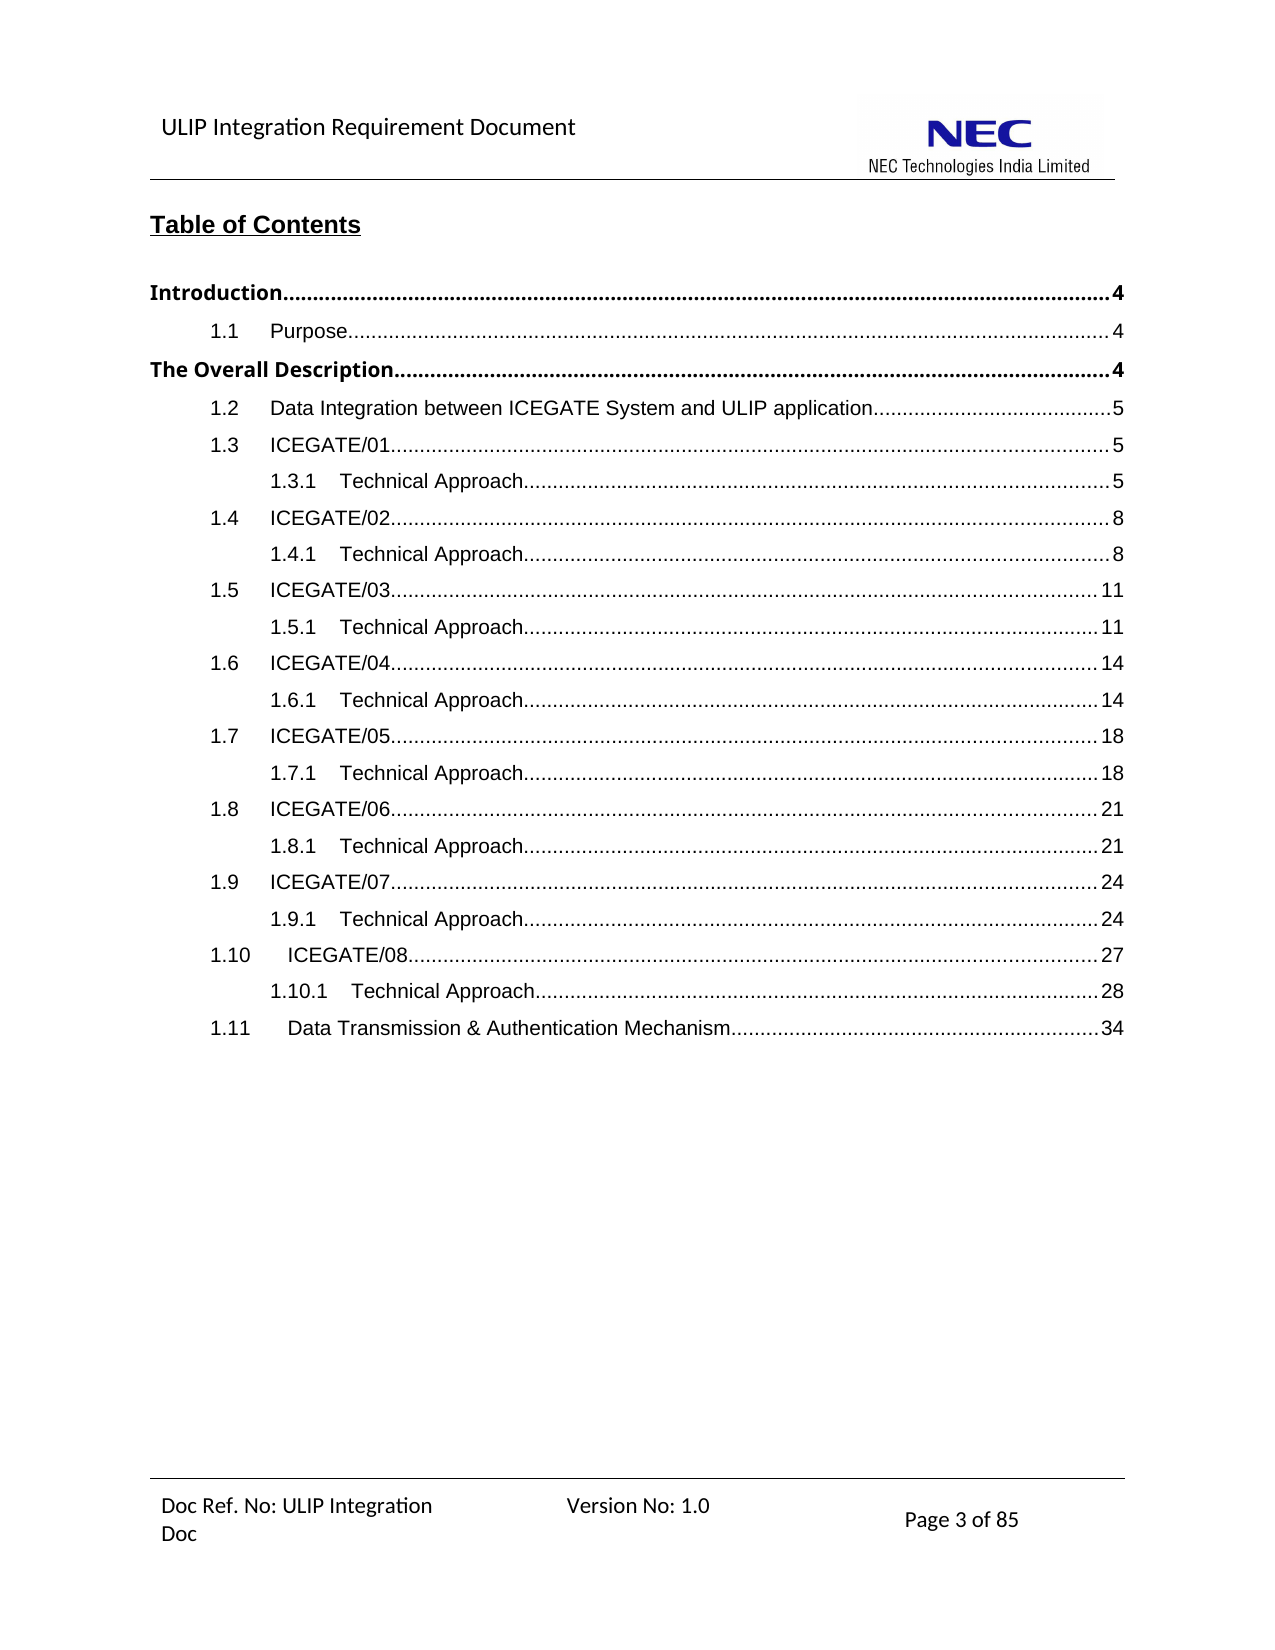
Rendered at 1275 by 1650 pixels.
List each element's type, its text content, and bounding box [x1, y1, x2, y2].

text 1.9 ICEGATE/07 24 [210, 870, 1125, 894]
text Introduction 4 [150, 278, 1125, 306]
text 1.1 Purpose 4 [210, 319, 1125, 343]
text 1.6.1 Technical Approach 14 [270, 688, 1125, 712]
text 1.5 ICEGATE/03 11 [210, 578, 1125, 602]
text 1.7 ICEGATE/05 18 [210, 724, 1125, 748]
text 1.3 ICEGATE/01 5 [210, 432, 1125, 456]
text 1.4.1 Technical Approach 8 [270, 542, 1125, 566]
text 1.8.1 Technical Approach 21 [270, 833, 1125, 857]
text 1.10.1 Technical Approach 28 [270, 979, 1125, 1003]
text 1.3.1 Technical Approach 5 [270, 469, 1125, 493]
text 1.5.1 Technical Approach 11 [270, 615, 1125, 639]
text 1.10 ICEGATE/08 27 [210, 943, 1125, 967]
text 1.9.1 Technical Approach 24 [270, 906, 1125, 930]
text Table of Contents [150, 210, 1125, 239]
text 1.7.1 Technical Approach 18 [270, 761, 1125, 784]
text 1.8 ICEGATE/06 21 [210, 797, 1125, 821]
text The Overall Description 4 [150, 355, 1125, 383]
text 1.11 Data Transmission & Authentication Mechanism 34 [210, 1016, 1125, 1040]
text 1.6 ICEGATE/04 14 [210, 651, 1125, 675]
text 1.4 ICEGATE/02 8 [210, 505, 1125, 529]
text 1.2 Data Integration between ICEGATE System and ULIP application 5 [210, 396, 1125, 420]
